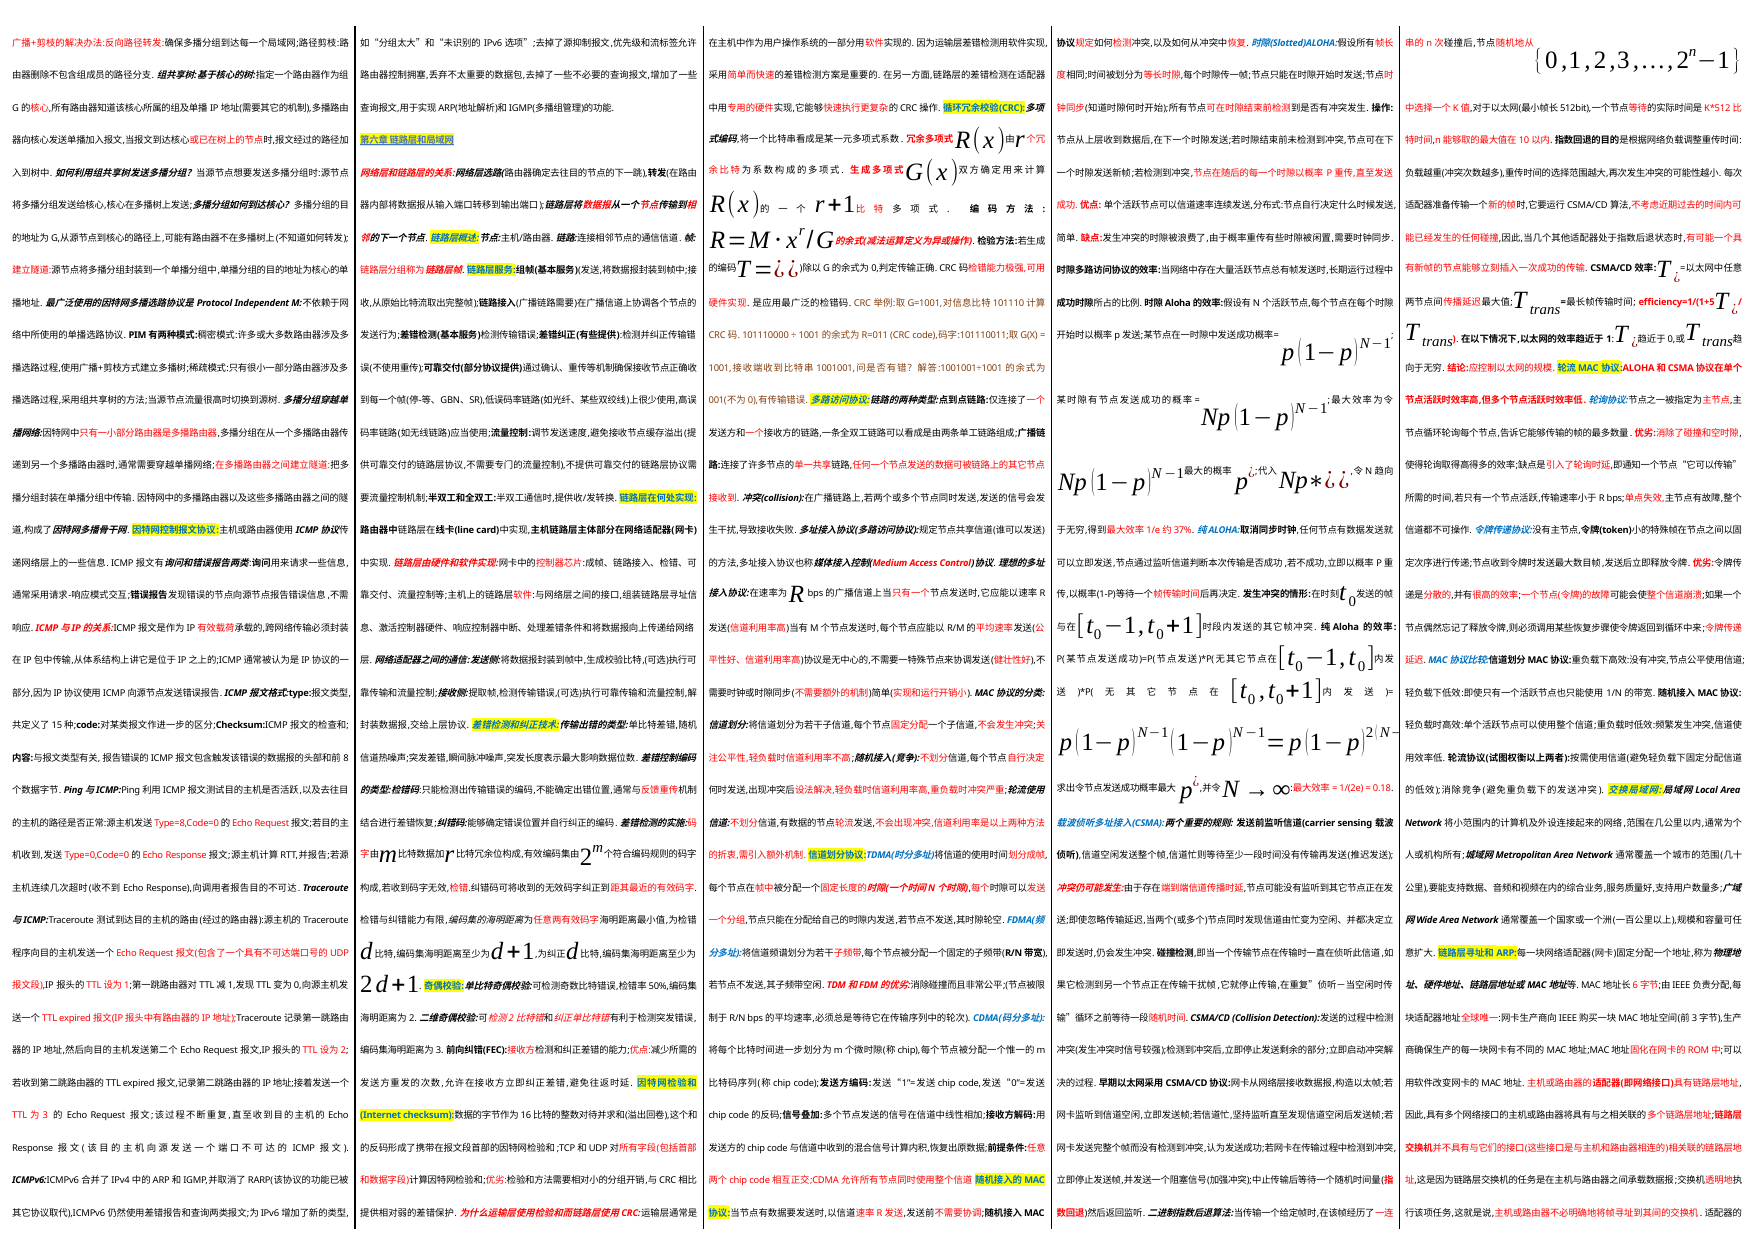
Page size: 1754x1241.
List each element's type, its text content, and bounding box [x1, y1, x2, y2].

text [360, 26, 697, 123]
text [708, 26, 1045, 1228]
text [1056, 26, 1394, 1228]
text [360, 156, 697, 1228]
text 第六章 链路层和局域网 [360, 123, 697, 156]
